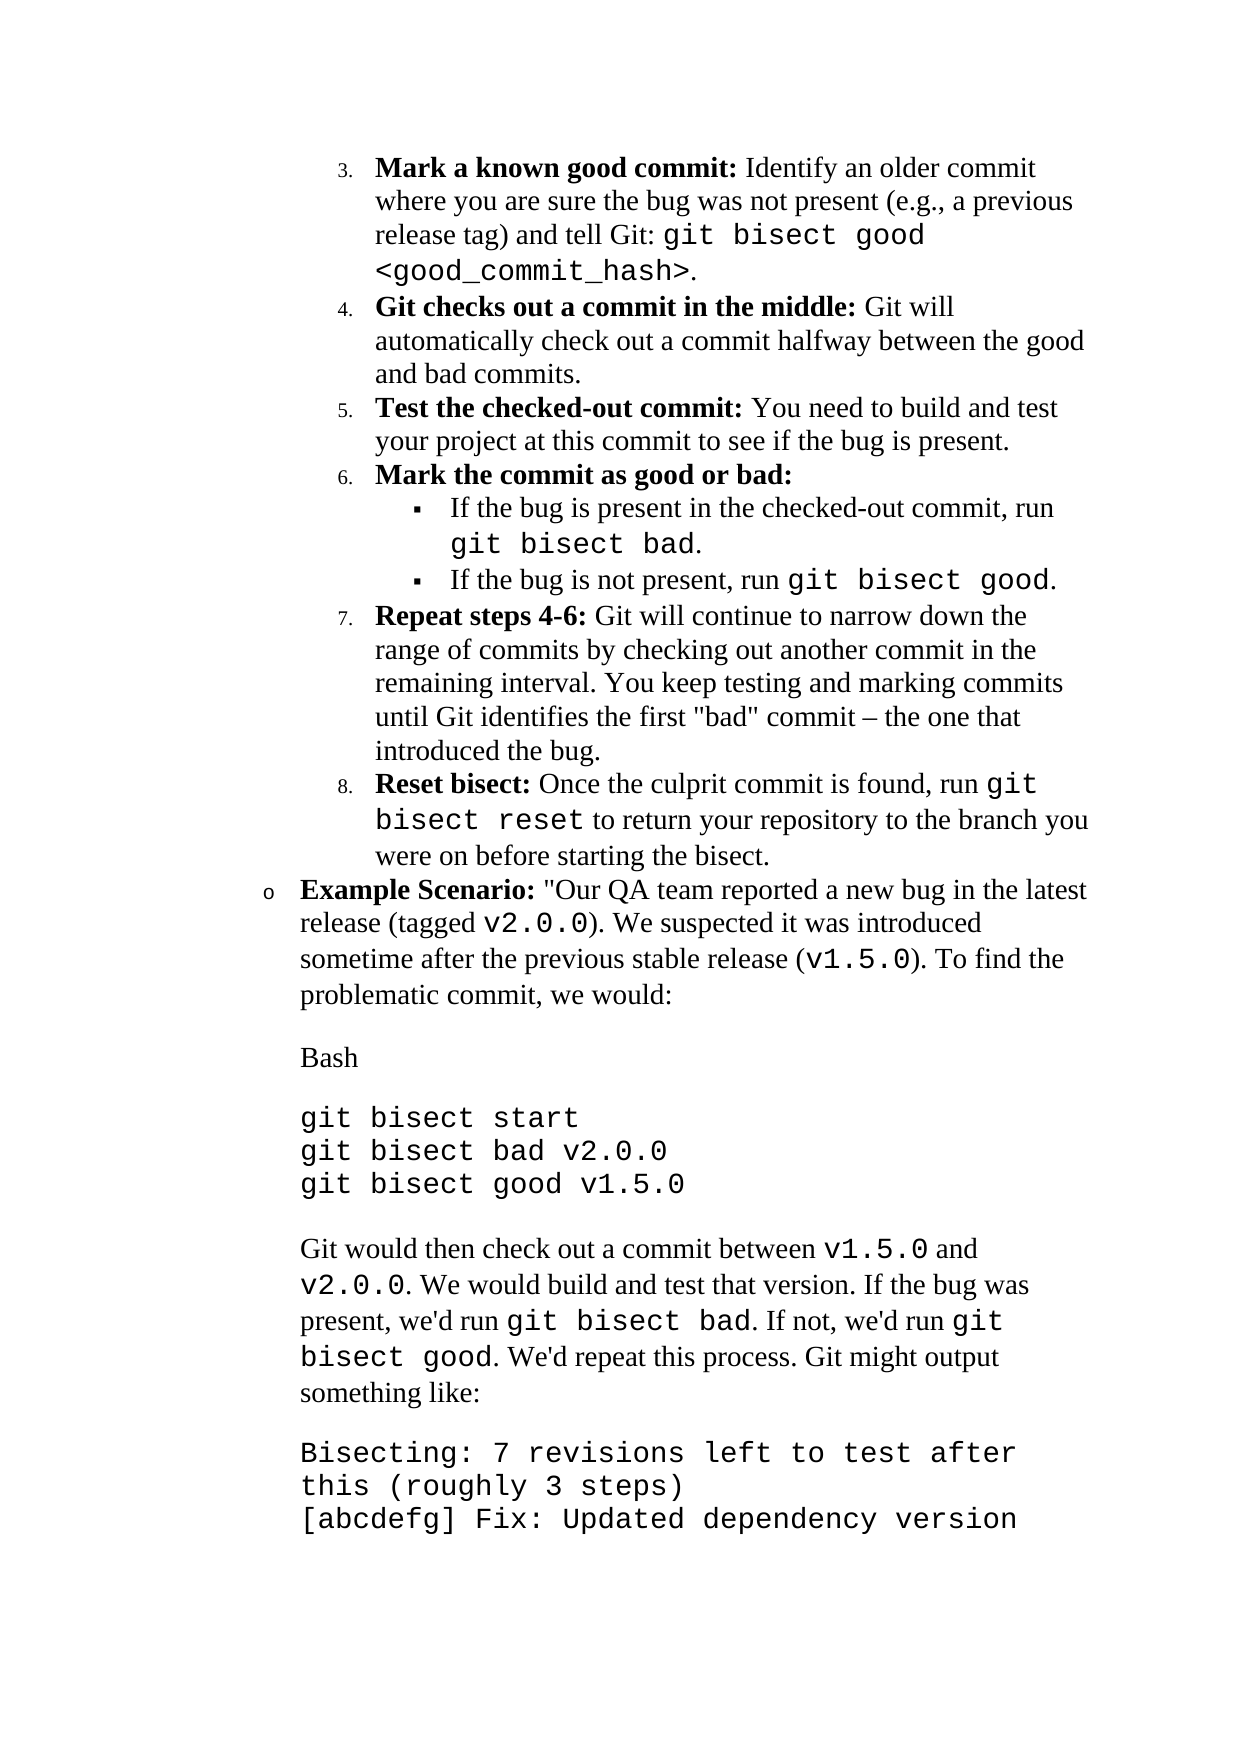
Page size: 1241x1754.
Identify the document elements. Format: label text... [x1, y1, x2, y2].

list Mark a known good commit: Identify an older commit where you are sure the bug was not present (e.g., a previous release tag) and tell Git: git bisect good <good_commit_hash>. [337, 150, 1090, 289]
text [abcdefg] Fix: Updated dependency version [300, 1504, 1090, 1537]
text Bash [300, 1040, 1090, 1074]
text git bisect bad v2.0.0 [300, 1136, 1090, 1169]
list Mark the commit as good or bad: [337, 457, 1090, 490]
list Git checks out a commit in the middle: Git will automatically check out a commit halfway between the good and bad commits. [337, 289, 1090, 390]
text Git would then check out a commit between v1.5.0 and v2.0.0. We would build and test that version. If the bug was present, we'd run git bisect bad. If not, we'd run git bisect good. We'd repeat this process. Git might output something like: [300, 1231, 1090, 1409]
list Reset bisect: Once the culprit commit is found, run git bisect reset to return your repository to the branch you were on before starting the bisect. [337, 766, 1090, 872]
text git bisect start [300, 1103, 1090, 1136]
list Repeat steps 4-6: Git will continue to narrow down the range of commits by checking out another commit in the remaining interval. You keep testing and marking commits until Git identifies the first "bad" commit – the one that introduced the bug. [337, 598, 1090, 766]
list Example Scenario: "Our QA team reported a new bug in the latest release (tagged v2.0.0). We suspected it was introduced sometime after the previous stable release (v1.5.0). To find the problematic commit, we would: [262, 872, 1090, 1011]
list If the bug is present in the checked-out commit, run git bisect bad. [412, 490, 1090, 562]
text git bisect good v1.5.0 [300, 1169, 1090, 1202]
list Test the checked-out commit: You need to build and test your project at this commit to see if the bug is present. [337, 390, 1090, 457]
list If the bug is not present, run git bisect good. [412, 562, 1090, 598]
text Bisecting: 7 revisions left to test after this (roughly 3 steps) [300, 1438, 1090, 1504]
